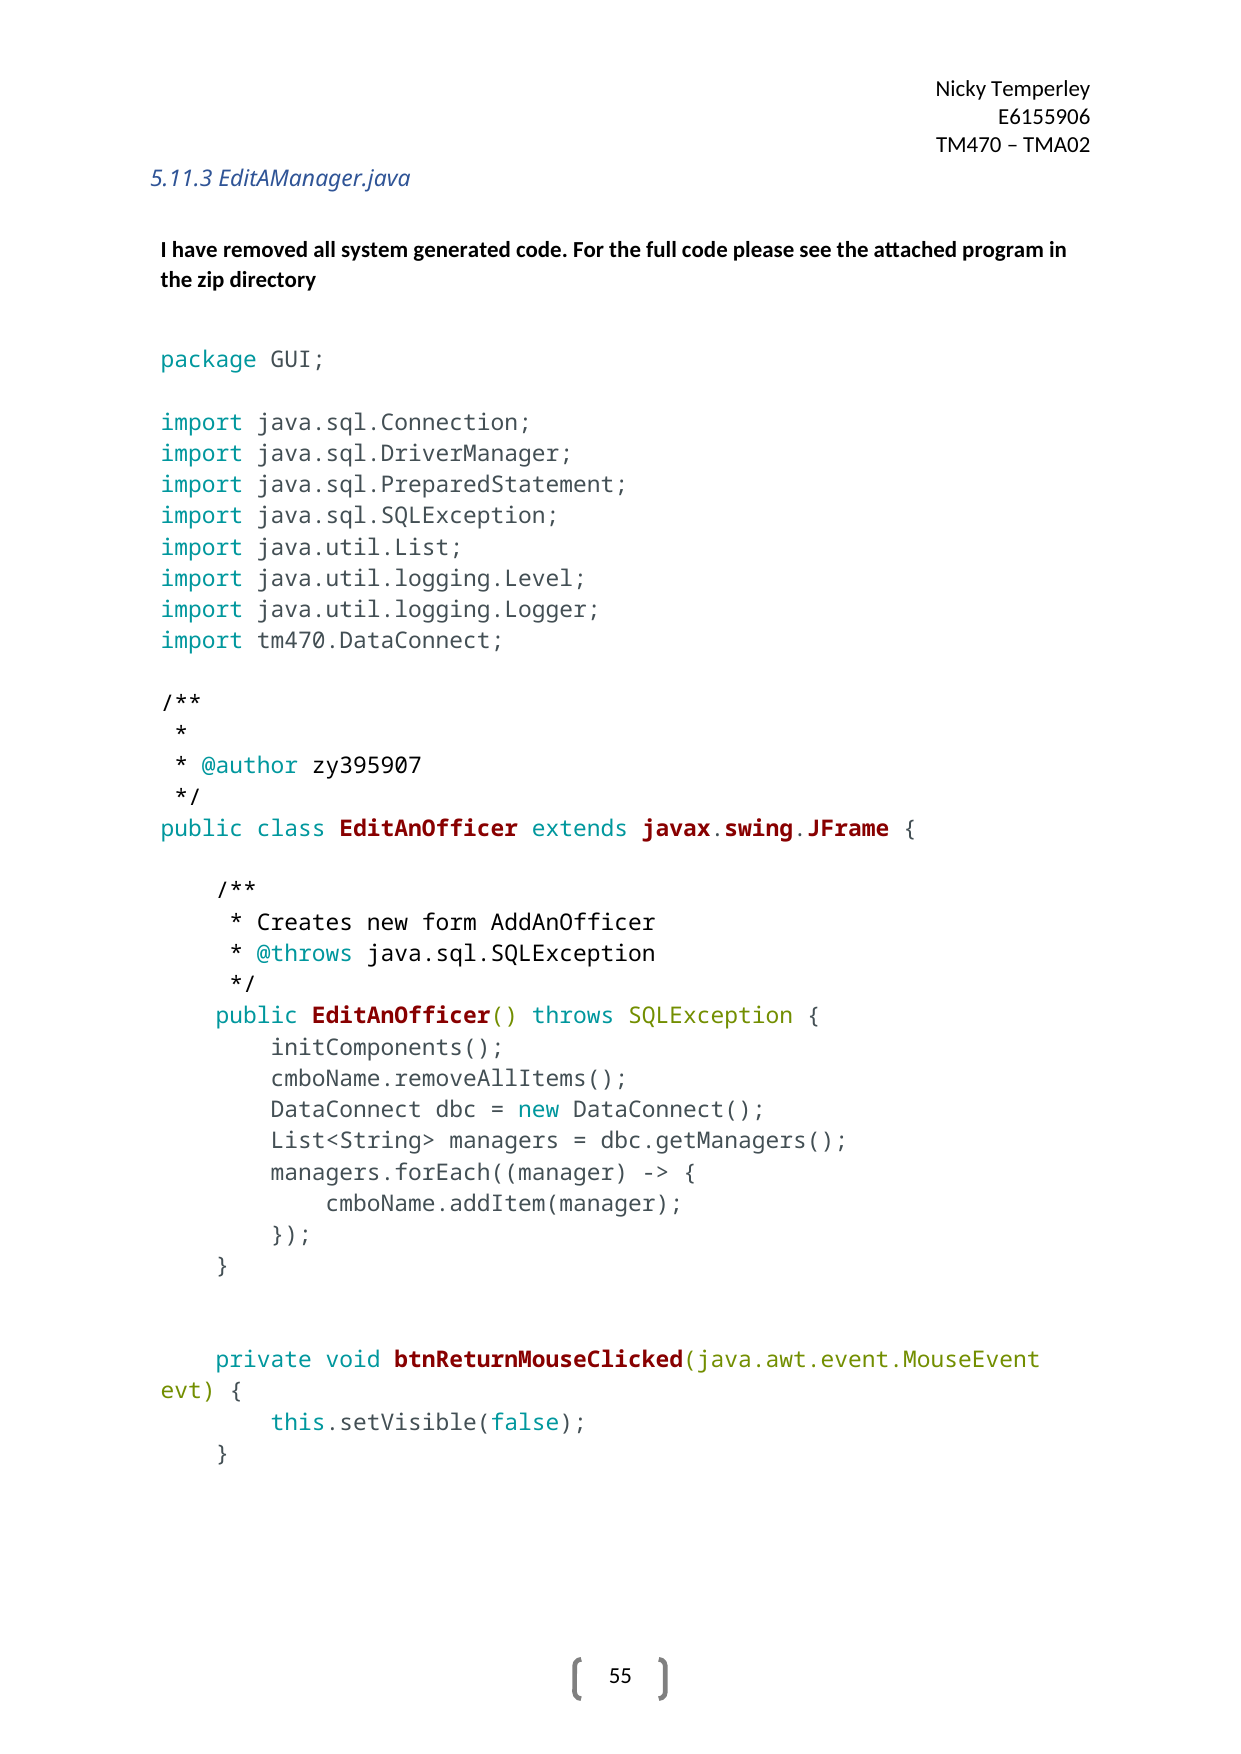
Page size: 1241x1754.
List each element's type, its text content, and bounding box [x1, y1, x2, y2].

subtitle 5.11.3 EditAManager.java [150, 162, 1090, 193]
table_header I have removed all system generated code. For the full code please see the attached program in the zip directory package GUI; import java.sql.Connection; import java.sql.DriverManager; import java.sql.PreparedStatement; import java.sql.SQLException; import java.util.List; import java.util.logging.Level; import java.util.logging.Logger; import tm470.DataConnect; /** * * @author zy395907 */ public class EditAnOfficer extends javax.swing.JFrame { /** * Creates new form AddAnOfficer * @throws java.sql.SQLException */ public EditAnOfficer() throws SQLException { initComponents(); cmboName.removeAllItems(); DataConnect dbc = new DataConnect(); List<String> managers = dbc.getManagers(); managers.forEach((manager) -> { cmboName.addItem(manager); }); } private void btnReturnMouseClicked(java.awt.event.MouseEvent evt) { this.setVisible(false); } [150, 225, 1090, 1600]
